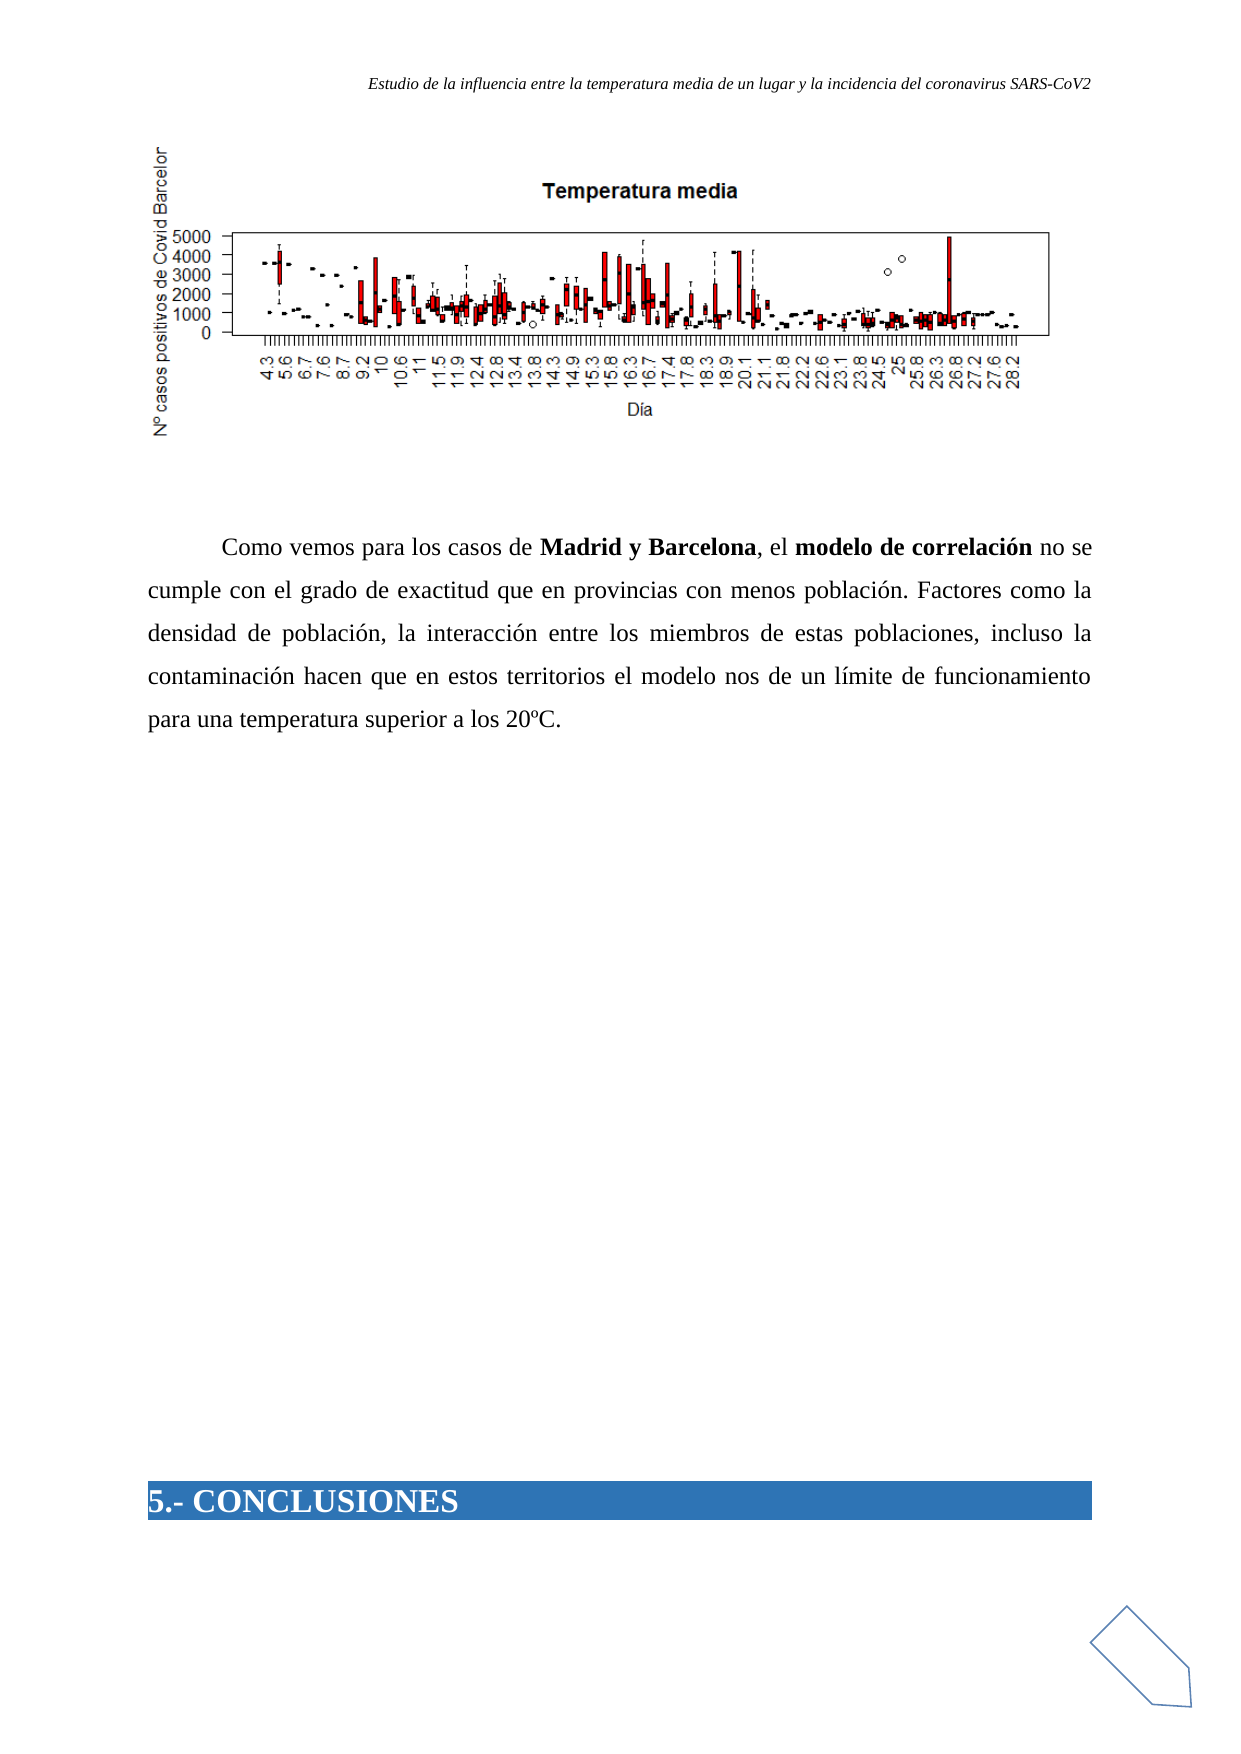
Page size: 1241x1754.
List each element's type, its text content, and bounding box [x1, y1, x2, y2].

picture [147, 147, 1093, 442]
text 5.- CONCLUSIONES [148, 1481, 1092, 1520]
text Como vemos para los casos de Madrid y Barcelona, el modelo de correlación no se cumple con el grado de exactitud que en provincias con menos población. Factores como la densidad de población, la interacción entre los miembros de estas poblaciones, incluso la contaminación hacen que en estos territorios el modelo nos de un límite de funcionamiento para una temperatura superior a los 20ºC. [148, 532, 1092, 733]
